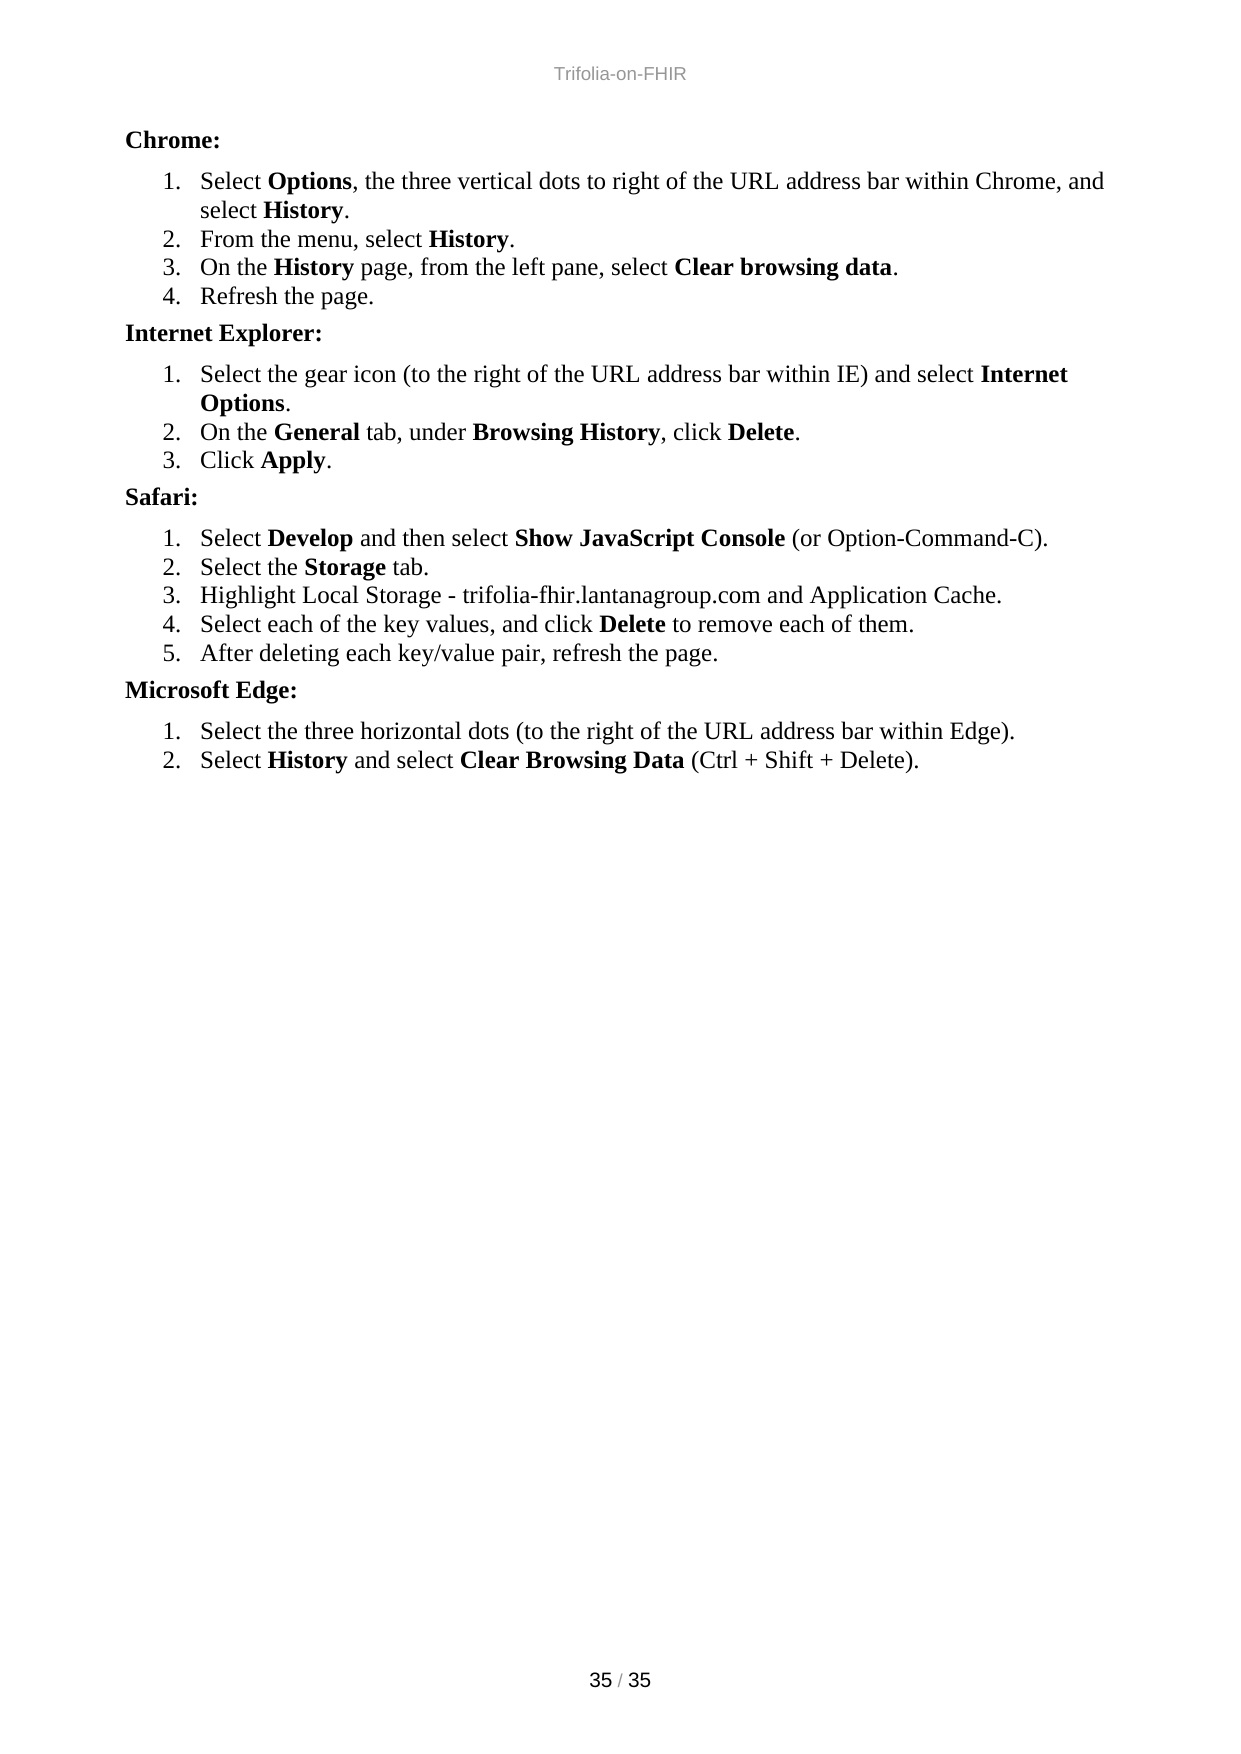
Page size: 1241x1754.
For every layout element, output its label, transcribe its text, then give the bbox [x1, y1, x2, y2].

list Click Apply. [162, 445, 1115, 474]
list Select the gear icon (to the right of the URL address bar within IE) and select Internet Options. [162, 359, 1115, 417]
text Safari: [125, 482, 1115, 511]
list Refresh the page. [162, 281, 1115, 310]
text Internet Explorer: [125, 318, 1115, 347]
list Select Options, the three vertical dots to right of the URL address bar within Chrome, and select History. [162, 166, 1115, 224]
text Microsoft Edge: [125, 675, 1115, 703]
list Select the three horizontal dots (to the right of the URL address bar within Edge). [162, 716, 1115, 745]
list On the General tab, under Browsing History, click Delete. [162, 417, 1115, 445]
text Chrome: [125, 125, 1115, 154]
list Highlight Local Storage - trifolia-fhir.lantanagroup.com and Application Cache. [162, 581, 1115, 609]
list On the History page, from the left pane, select Clear browsing data. [162, 252, 1115, 281]
list Select the Storage tab. [162, 552, 1115, 581]
list From the menu, select History. [162, 224, 1115, 252]
list Select History and select Clear Browsing Data (Ctrl + Shift + Delete). [162, 745, 1115, 773]
list After deleting each key/value pair, refresh the page. [162, 638, 1115, 667]
list Select Develop and then select Show JavaScript Console (or Option-Command-C). [162, 523, 1115, 552]
list Select each of the key values, and click Delete to remove each of them. [162, 609, 1115, 638]
